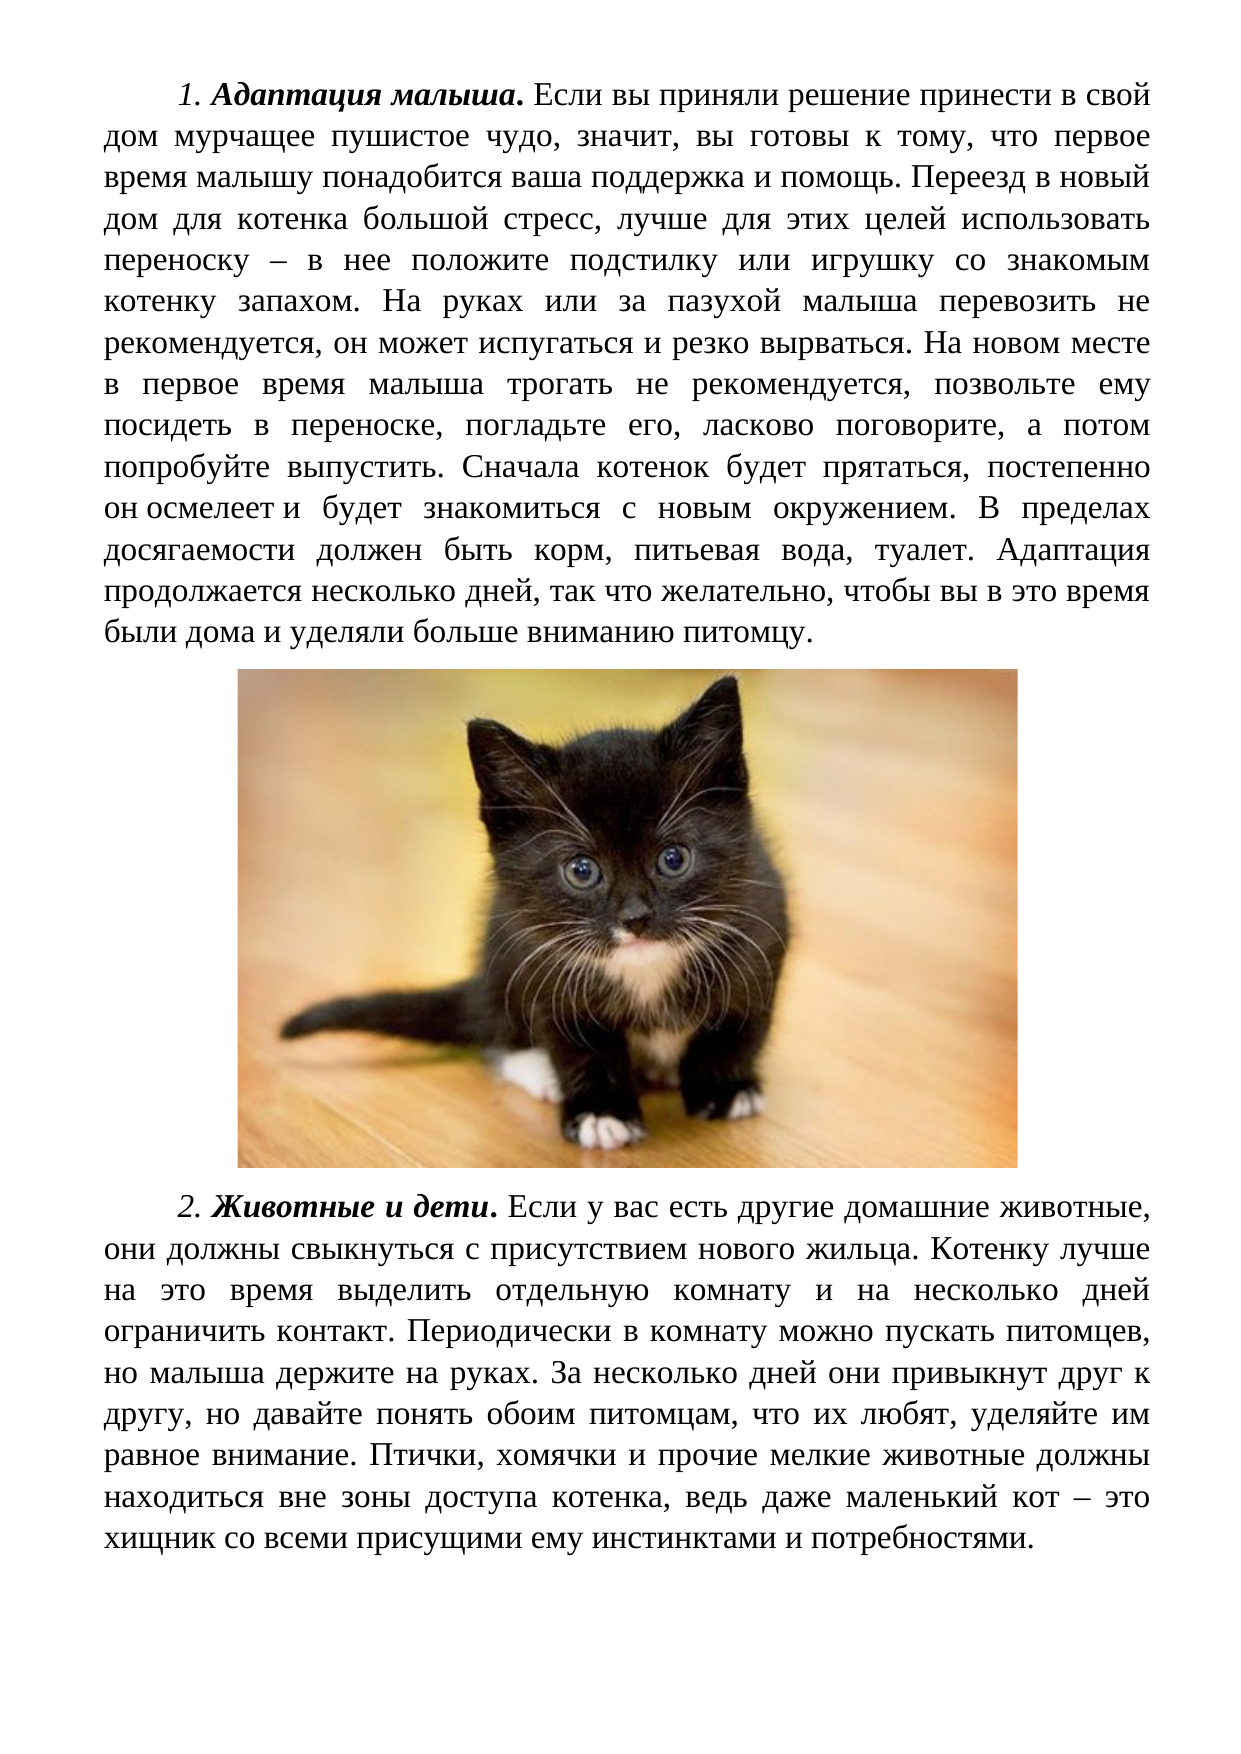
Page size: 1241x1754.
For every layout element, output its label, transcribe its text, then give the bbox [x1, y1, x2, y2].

picture [237, 669, 1018, 1168]
text 2. Животные и дети. Если у вас есть другие домашние животные, они должны свыкнуться с присутствием нового жильца. Котенку лучше на это время выделить отдельную комнату и на несколько дней ограничить контакт. Периодически в комнату можно пускать питомцев, но малыша держите на руках. За несколько дней они привыкнут друг к другу, но давайте понять обоим питомцам, что их любят, уделяйте им равное внимание. Птички, хомячки и прочие мелкие животные должны находиться вне зоны доступа котенка, ведь даже маленький кот – это хищник со всеми присущими ему инстинктами и потребностями. [103, 1187, 1152, 1556]
text 1. Адаптация малыша. Если вы приняли решение принести в свой дом мурчащее пушистое чудо, значит, вы готовы к тому, что первое время малышу понадобится ваша поддержка и помощь. Переезд в новый дом для котенка большой стресс, лучше для этих целей использовать переноску – в нее положите подстилку или игрушку со знакомым котенку запахом. На руках или за пазухой малыша перевозить не рекомендуется, он может испугаться и резко вырваться. На новом месте в первое время малыша трогать не рекомендуется, позвольте ему посидеть в переноске, погладьте его, ласково поговорите, а потом попробуйте выпустить. Сначала котенок будет прятаться, постепенно он осмелеет и будет знакомиться с новым окружением. В пределах досягаемости должен быть корм, питьевая вода, туалет. Адаптация продолжается несколько дней, так что желательно, чтобы вы в это время были дома и уделяли больше вниманию питомцу. [103, 74, 1152, 650]
